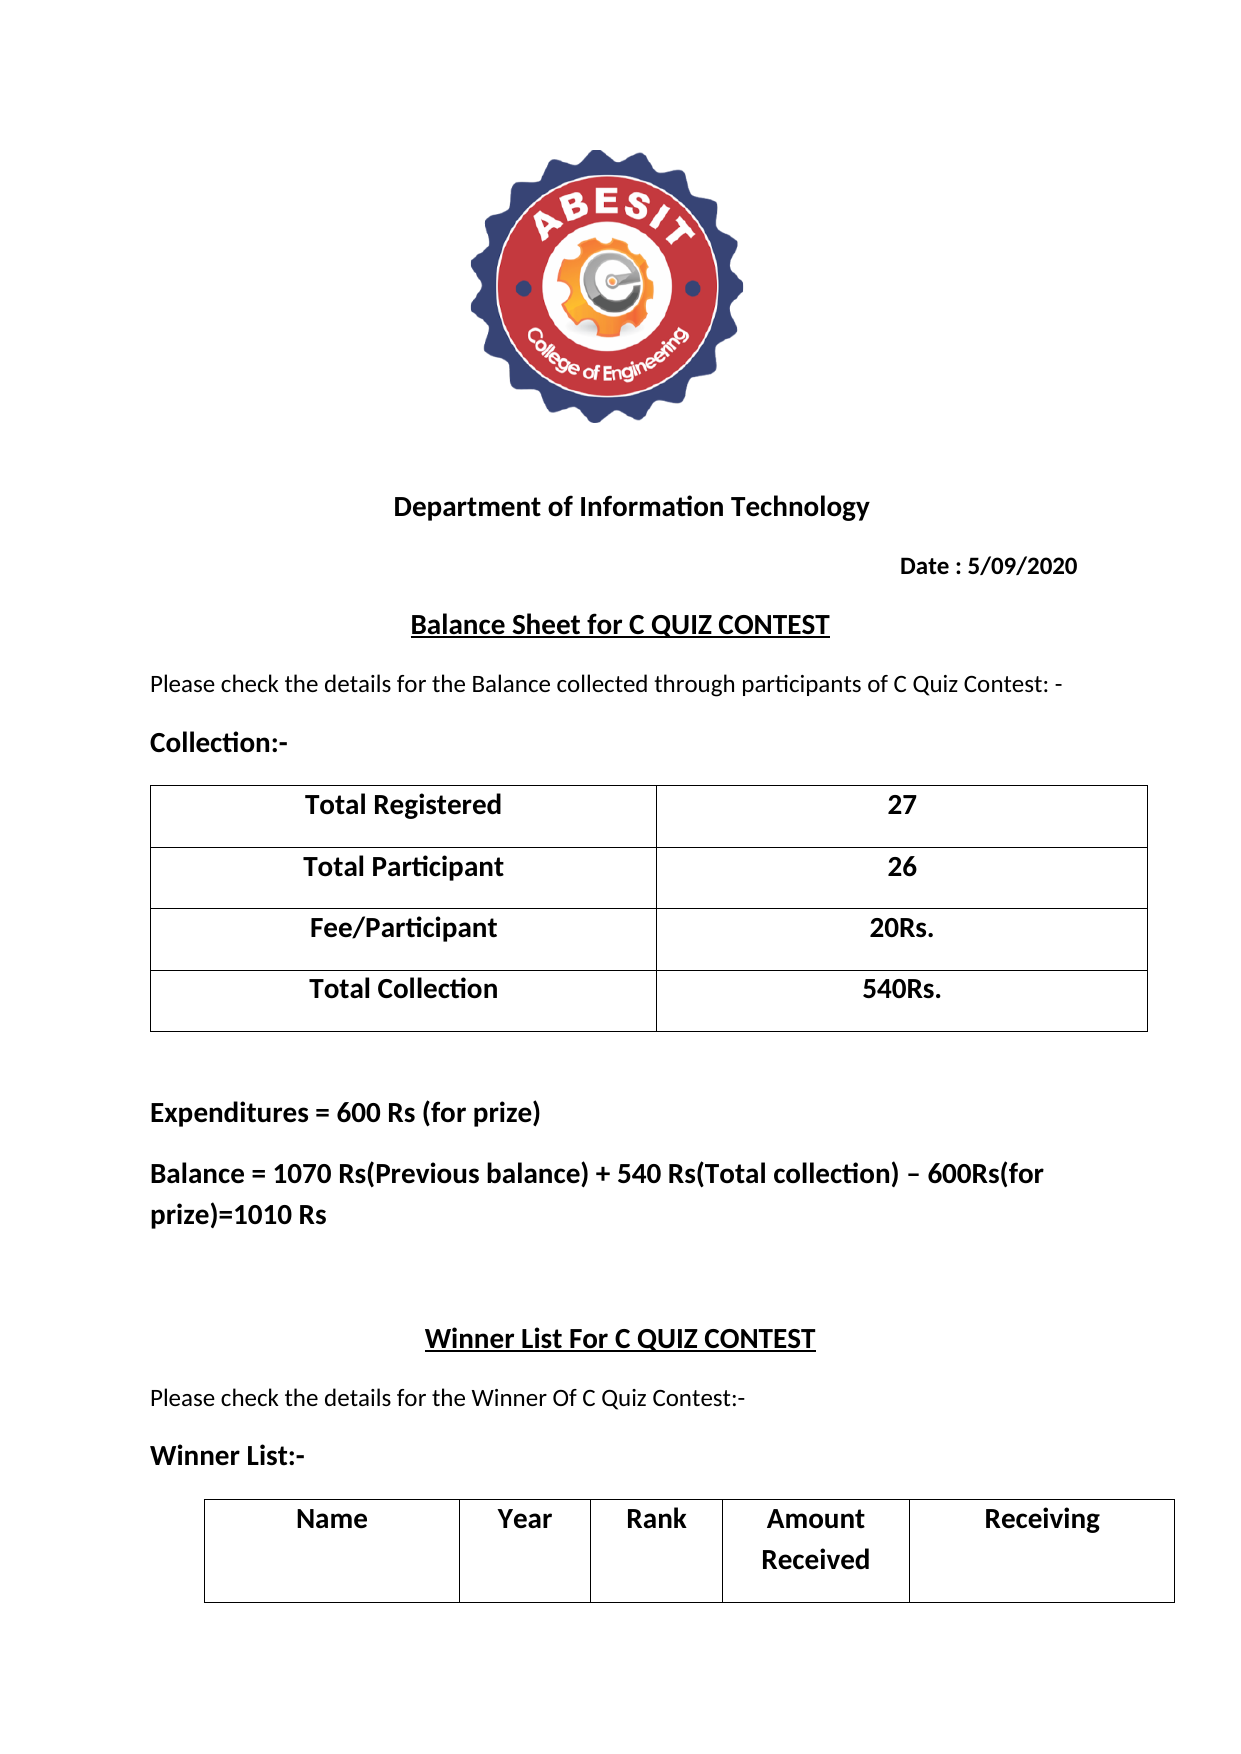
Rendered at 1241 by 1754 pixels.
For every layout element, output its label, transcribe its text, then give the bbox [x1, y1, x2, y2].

table_header Rank [591, 1500, 722, 1602]
table_cell Total Participant [151, 848, 656, 908]
picture [470, 150, 744, 423]
text Collection:- [150, 724, 1090, 759]
text Expenditures = 600 Rs (for prize) [150, 1094, 1090, 1129]
text Department of Information Technology [150, 488, 1090, 524]
table_cell Total Collection [151, 971, 656, 1031]
table_header Year [460, 1500, 590, 1602]
text Winner List:- [150, 1437, 1090, 1473]
table_cell 540Rs. [657, 971, 1147, 1031]
table_header Receiving [910, 1500, 1174, 1602]
table_header Name [205, 1500, 459, 1602]
text Winner List For C QUIZ CONTEST [150, 1320, 1090, 1356]
text Please check the details for the Winner Of C Quiz Contest:- [150, 1382, 1090, 1412]
table_cell 20Rs. [657, 909, 1147, 969]
text Please check the details for the Balance collected through participants of C Quiz Contest: - [150, 668, 1090, 698]
table_header Total Registered [151, 786, 656, 847]
table_header Amount Received [723, 1500, 909, 1602]
table_cell 26 [657, 848, 1147, 908]
table_header 27 [657, 786, 1147, 847]
text Balance = 1070 Rs(Previous balance) + 540 Rs(Total collection) – 600Rs(for prize)=1010 Rs [150, 1155, 1090, 1232]
text Balance Sheet for C QUIZ CONTEST [150, 606, 1090, 642]
table_cell Fee/Participant [151, 909, 656, 969]
text Date : 5/09/2020 [900, 550, 1090, 581]
